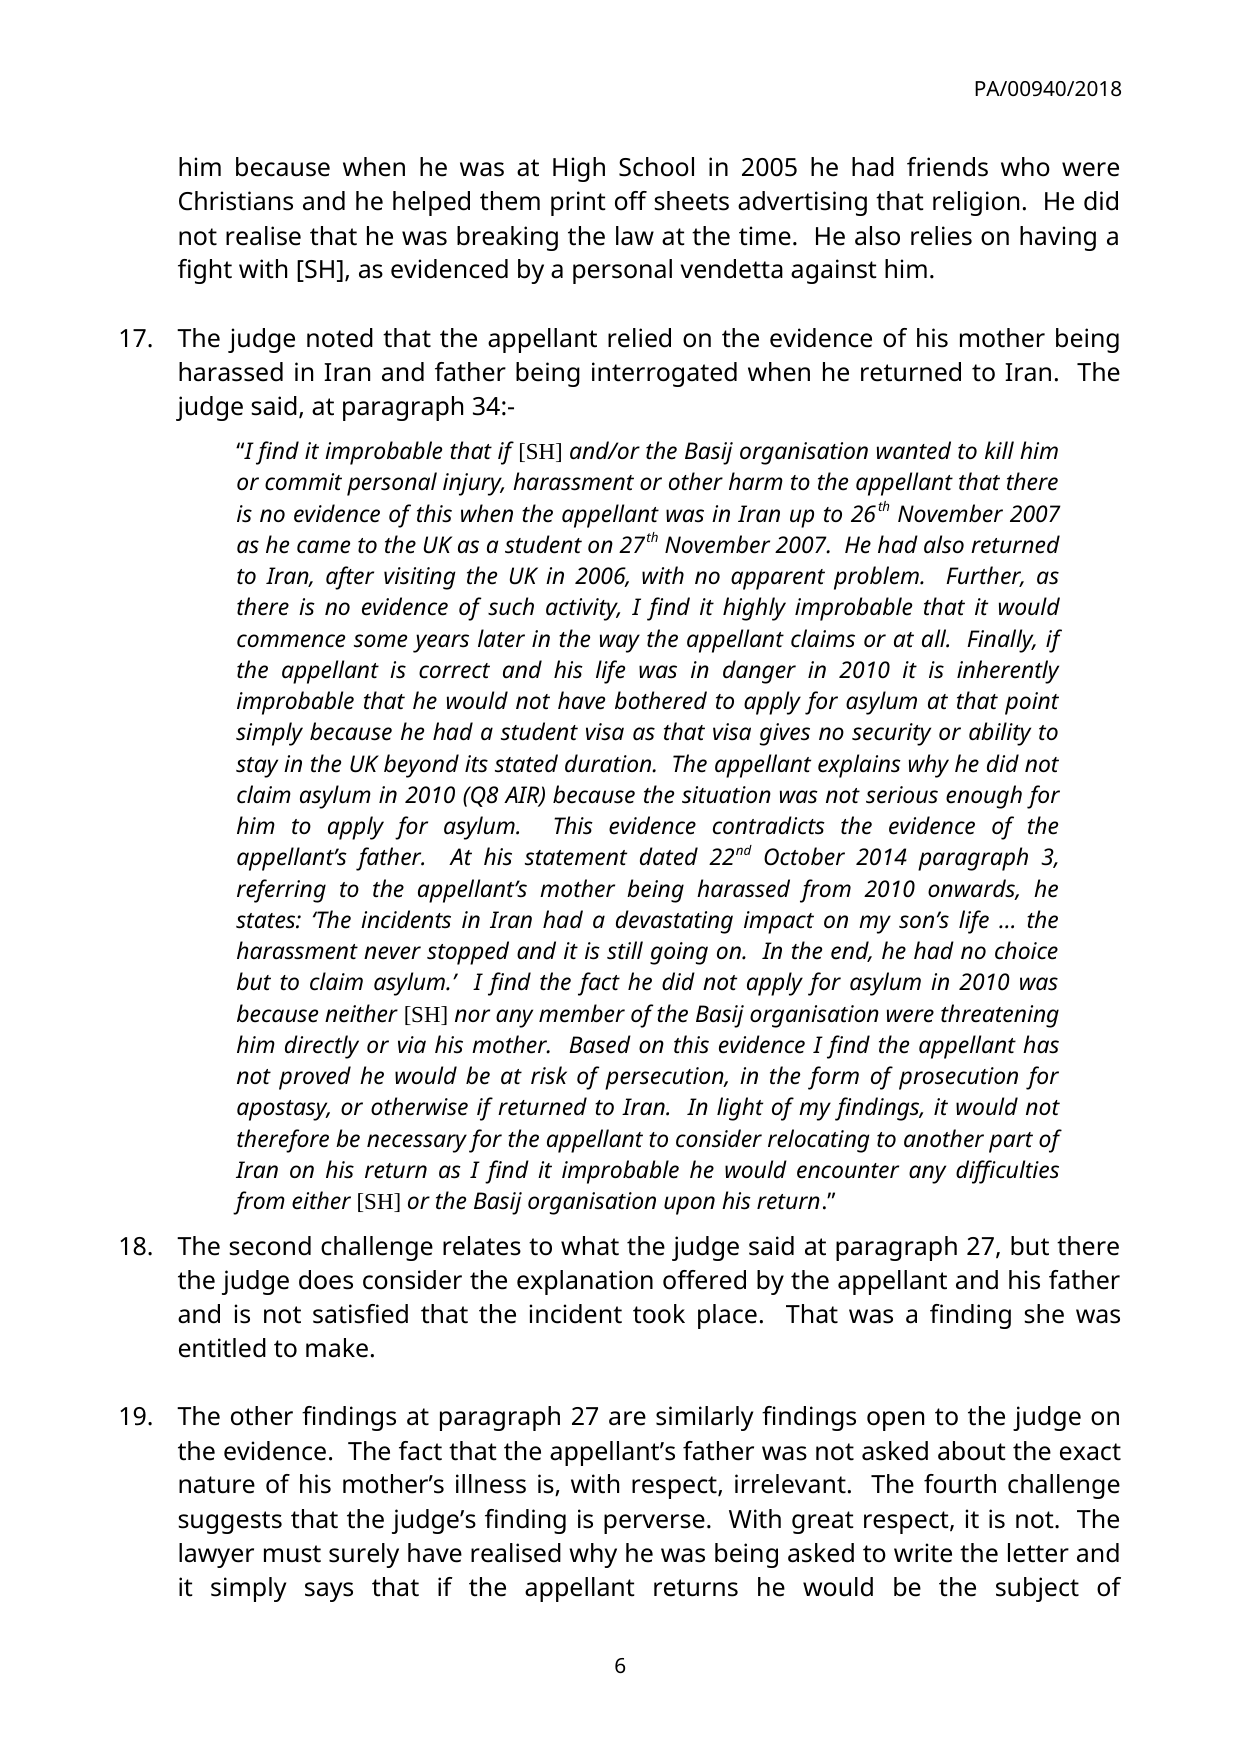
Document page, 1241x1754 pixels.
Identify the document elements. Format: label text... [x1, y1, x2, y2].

text 17. The judge noted that the appellant relied on the evidence of his mother being harassed in Iran and father being interrogated when he returned to Iran. The judge said, at paragraph 34:- [118, 320, 1122, 422]
text 18. The second challenge relates to what the judge said at paragraph 27, but there the judge does consider the explanation offered by the appellant and his father and is not satisfied that the incident took place. That was a finding she was entitled to make. [118, 1229, 1122, 1365]
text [118, 150, 1122, 286]
text “I find it improbable that if [SH] and/or the Basij organisation wanted to kill him or commit personal injury, harassment or other harm to the appellant that there is no evidence of this when the appellant was in Iran up to 26th November 2007 as he came to the UK as a student on 27th November 2007. He had also returned to Iran, after visiting the UK in 2006, with no apparent problem. Further, as there is no evidence of such activity, I find it highly improbable that it would commence some years later in the way the appellant claims or at all. Finally, if the appellant is correct and his life was in danger in 2010 it is inherently improbable that he would not have bothered to apply for asylum at that point simply because he had a student visa as that visa gives no security or ability to stay in the UK beyond its stated duration. The appellant explains why he did not claim asylum in 2010 (Q8 AIR) because the situation was not serious enough for him to apply for asylum. This evidence contradicts the evidence of the appellant’s father. At his statement dated 22nd October 2014 paragraph 3, referring to the appellant’s mother being harassed from 2010 onwards, he states: ‘The incidents in Iran had a devastating impact on my son’s life … the harassment never stopped and it is still going on. In the end, he had no choice but to claim asylum.’ I find the fact he did not apply for asylum in 2010 was because neither [SH] nor any member of the Basij organisation were threatening him directly or via his mother. Based on this evidence I find the appellant has not proved he would be at risk of persecution, in the form of prosecution for apostasy, or otherwise if returned to Iran. In light of my findings, it would not therefore be necessary for the appellant to consider relocating to another part of Iran on his return as I find it improbable he would encounter any difficulties from either [SH] or the Basij organisation upon his return.” [236, 435, 1063, 1216]
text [118, 1399, 1122, 1603]
